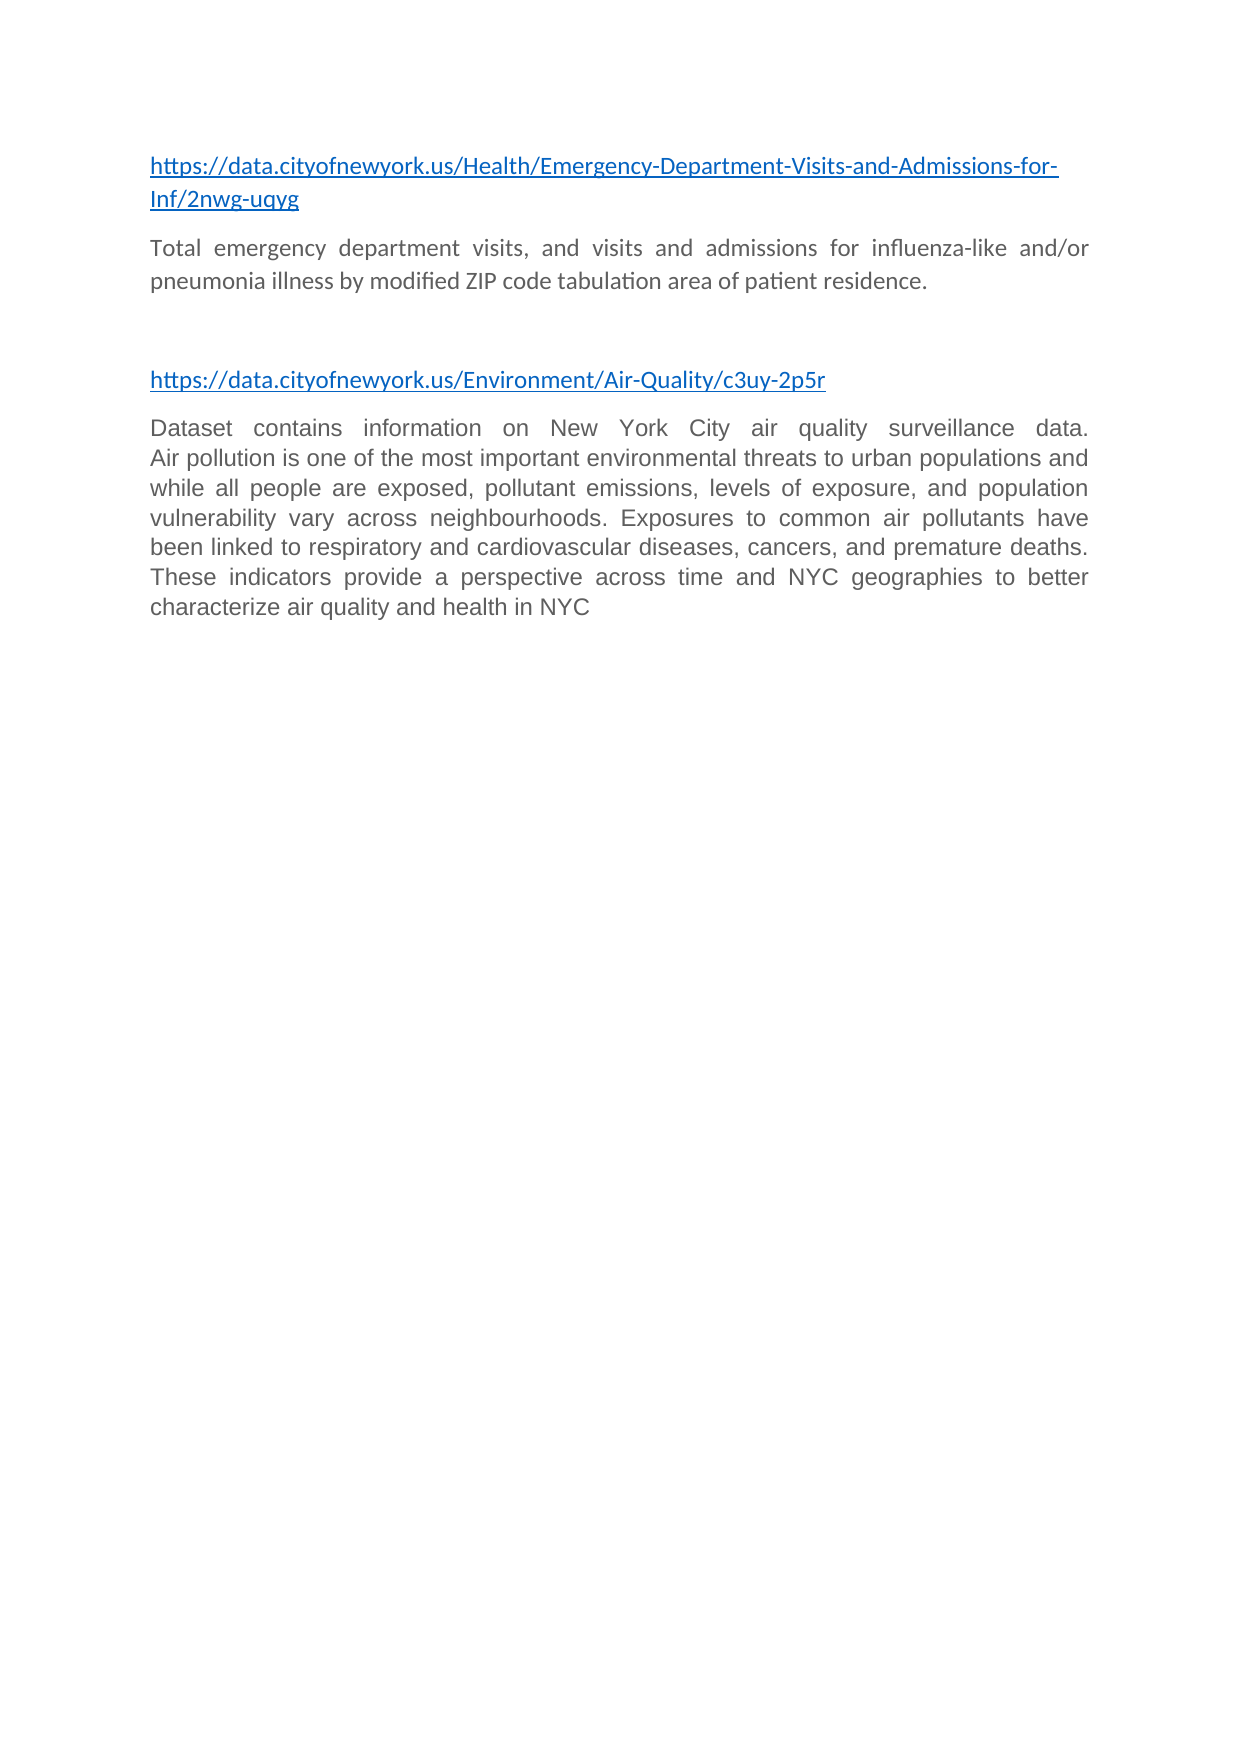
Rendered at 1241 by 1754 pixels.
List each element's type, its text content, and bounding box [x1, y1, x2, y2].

text https://data.cityofnewyork.us/Environment/Air-Quality/c3uy-2p5r [150, 364, 1090, 395]
text https://data.cityofnewyork.us/Health/Emergency-Department-Visits-and-Admissions-for-Inf/2nwg-uqyg [150, 150, 1090, 213]
text Total emergency department visits, and visits and admissions for influenza-like and/or pneumonia illness by modified ZIP code tabulation area of patient residence. [150, 263, 1090, 296]
